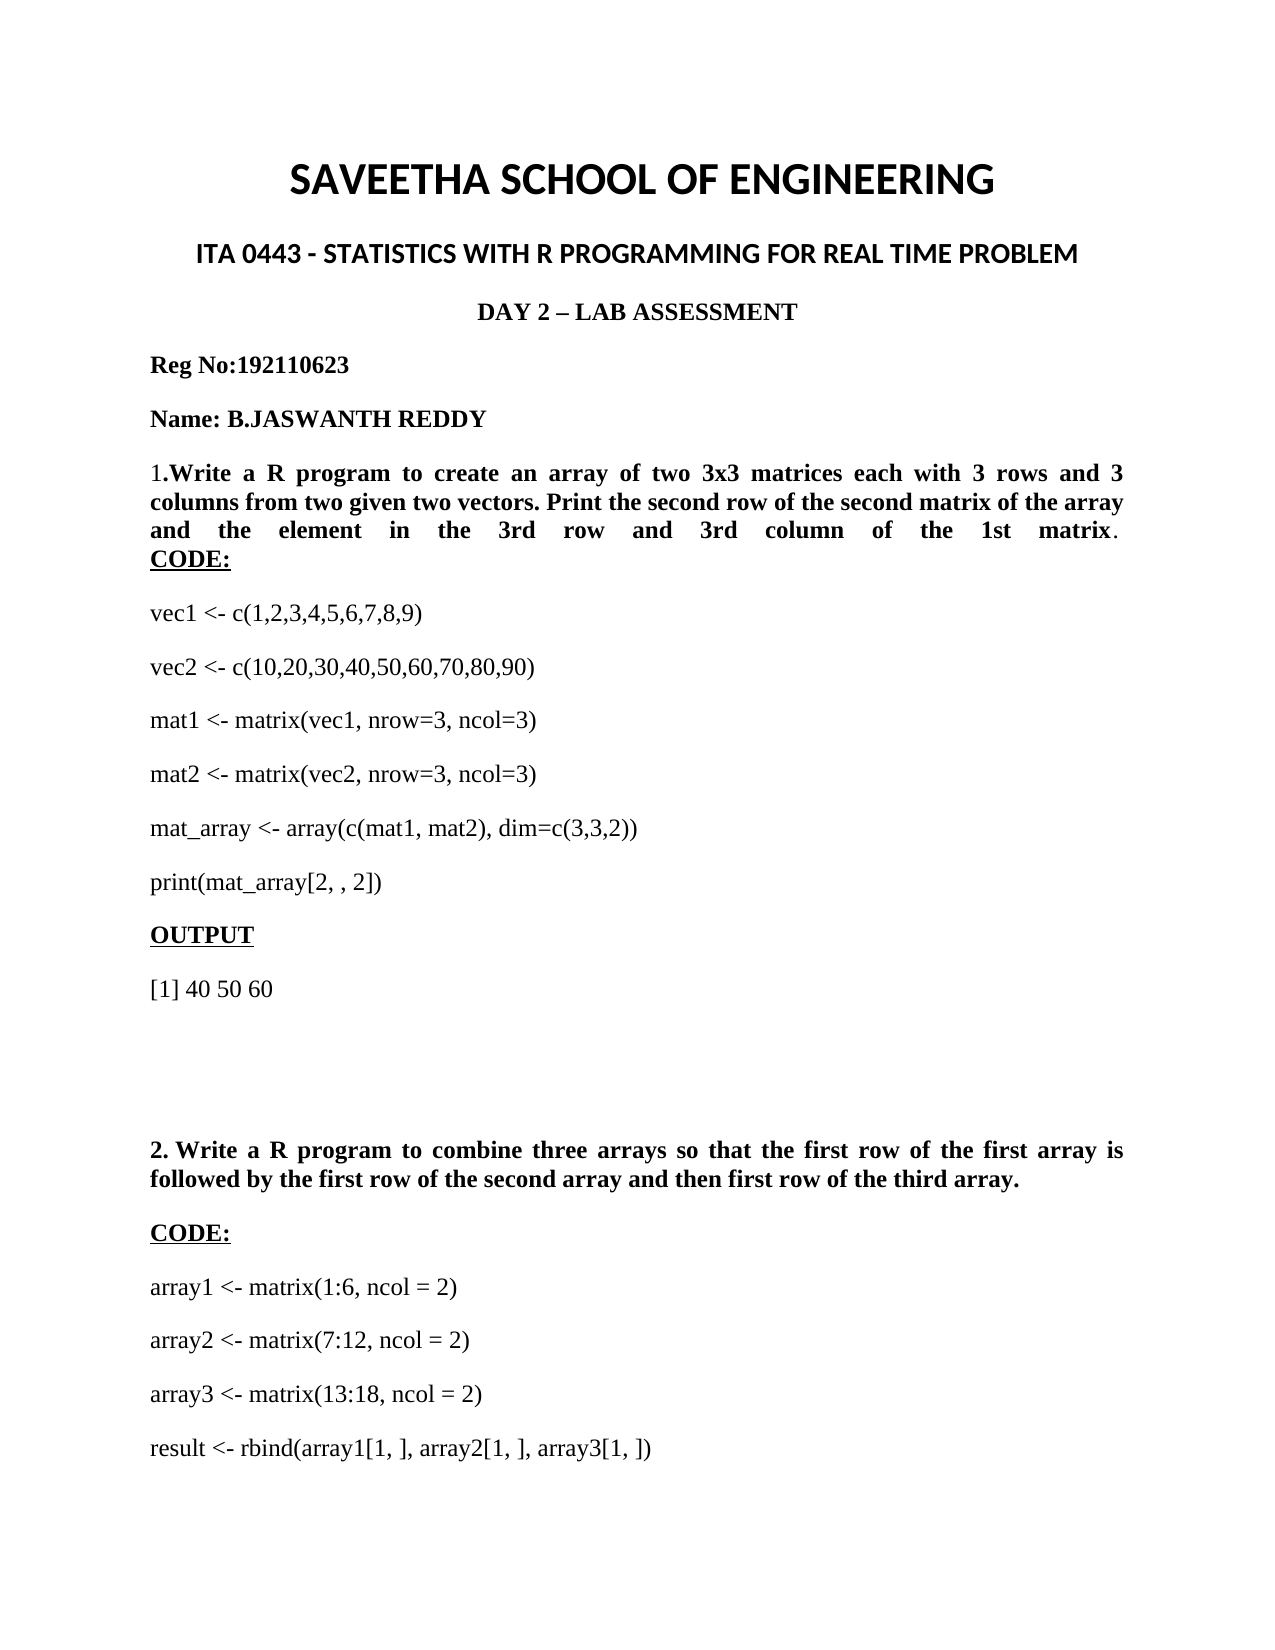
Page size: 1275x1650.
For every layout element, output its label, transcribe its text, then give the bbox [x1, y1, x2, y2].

text 1.Write a R program to create an array of two 3x3 matrices each with 3 rows and 3 columns from two given two vectors. Print the second row of the second matrix of the array and the element in the 3rd row and 3rd column of the 1st matrix. CODE: [150, 458, 1125, 573]
text array1 <- matrix(1:6, ncol = 2) [150, 1272, 1125, 1301]
text vec2 <- c(10,20,30,40,50,60,70,80,90) [150, 652, 1125, 681]
text CODE: [150, 1218, 1125, 1247]
text print(mat_array[2, , 2]) [150, 867, 1125, 896]
text 2. Write a R program to combine three arrays so that the first row of the first array is followed by the first row of the second array and then first row of the third array. [150, 1136, 1125, 1193]
text SAVEETHA SCHOOL OF ENGINEERING [150, 150, 1125, 206]
text array2 <- matrix(7:12, ncol = 2) [150, 1326, 1125, 1354]
text mat_array <- array(c(mat1, mat2), dim=c(3,3,2)) [150, 813, 1125, 842]
text result <- rbind(array1[1, ], array2[1, ], array3[1, ]) [150, 1433, 1125, 1462]
text [1] 40 50 60 [150, 974, 1125, 1003]
text DAY 2 – LAB ASSESSMENT [150, 297, 1125, 326]
text mat2 <- matrix(vec2, nrow=3, ncol=3) [150, 759, 1125, 788]
text OUTPUT [150, 921, 1125, 949]
text ITA 0443 - STATISTICS WITH R PROGRAMMING FOR REAL TIME PROBLEM [150, 235, 1125, 271]
text array3 <- matrix(13:18, ncol = 2) [150, 1379, 1125, 1408]
text mat1 <- matrix(vec1, nrow=3, ncol=3) [150, 706, 1125, 734]
text vec1 <- c(1,2,3,4,5,6,7,8,9) [150, 598, 1125, 627]
text Reg No:192110623 [150, 351, 1125, 379]
text Name: B.JASWANTH REDDY [150, 404, 1125, 433]
